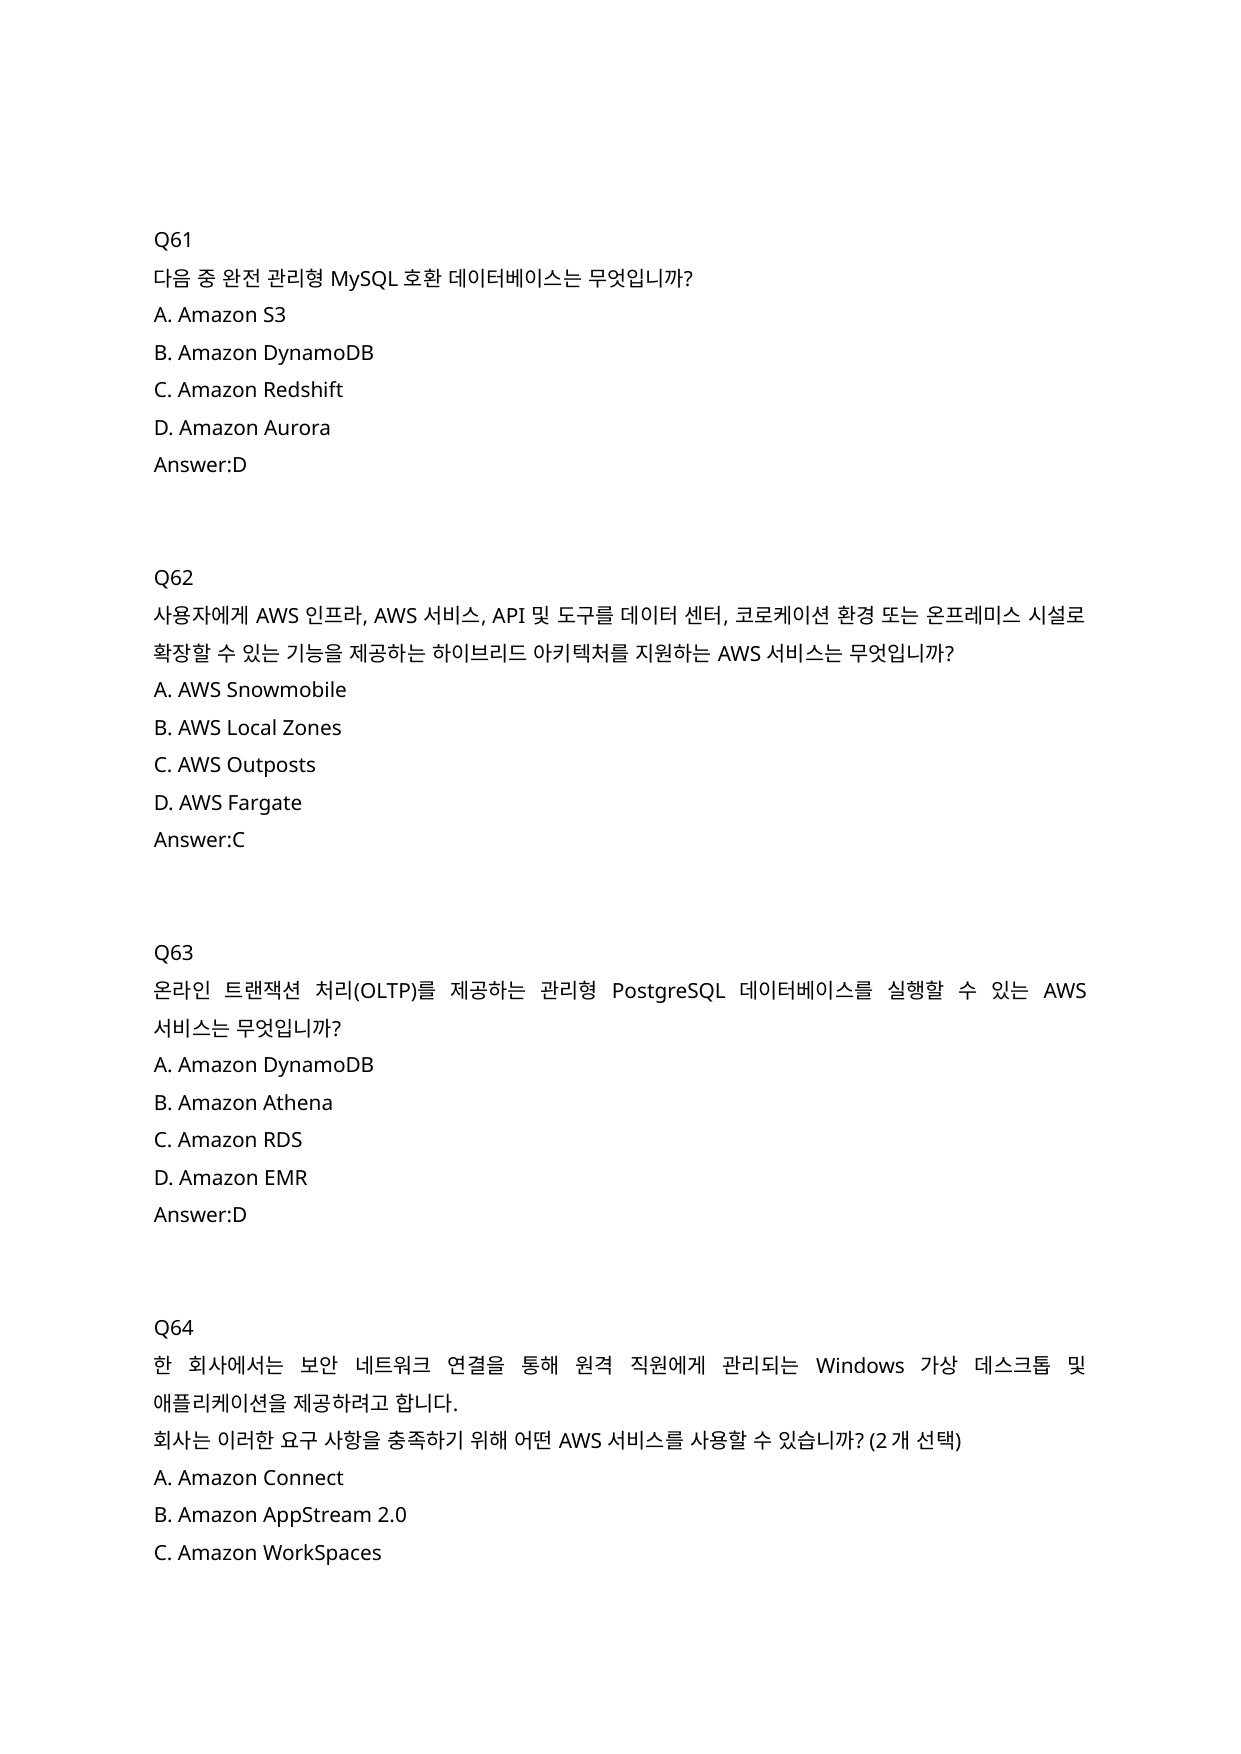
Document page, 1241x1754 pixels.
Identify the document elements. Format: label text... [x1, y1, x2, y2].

text C. Amazon WorkSpaces [153, 1533, 1087, 1571]
text Q63 [153, 933, 1087, 971]
text B. Amazon DynamoDB [153, 333, 1087, 371]
text C. Amazon RDS [153, 1121, 1087, 1158]
text C. Amazon Redshift [153, 371, 1087, 408]
text 회사는 이러한 요구 사항을 충족하기 위해 어떤 AWS 서비스를 사용할 수 있습니까? (2개 선택) [153, 1421, 1087, 1458]
text Q64 [153, 1308, 1087, 1346]
text Answer:D [153, 1196, 1087, 1233]
text Answer:D [153, 446, 1087, 483]
text Q62 [153, 558, 1087, 596]
text 사용자에게 AWS 인프라, AWS 서비스, API 및 도구를 데이터 센터, 코로케이션 환경 또는 온프레미스 시설로 확장할 수 있는 기능을 제공하는 하이브리드 아키텍처를 지원하는 AWS 서비스는 무엇입니까? [153, 596, 1087, 671]
text Q61 [153, 221, 1087, 258]
text A. Amazon DynamoDB [153, 1046, 1087, 1083]
text A. Amazon S3 [153, 296, 1087, 333]
text A. AWS Snowmobile [153, 671, 1087, 708]
text D. Amazon Aurora [153, 408, 1087, 446]
text 온라인 트랜잭션 처리(OLTP)를 제공하는 관리형 PostgreSQL 데이터베이스를 실행할 수 있는 AWS 서비스는 무엇입니까? [153, 971, 1087, 1046]
text D. AWS Fargate [153, 783, 1087, 821]
text 다음 중 완전 관리형 MySQL 호환 데이터베이스는 무엇입니까? [153, 258, 1087, 296]
text C. AWS Outposts [153, 746, 1087, 783]
text D. Amazon EMR [153, 1158, 1087, 1196]
text A. Amazon Connect [153, 1458, 1087, 1496]
text B. Amazon AppStream 2.0 [153, 1496, 1087, 1533]
text B. AWS Local Zones [153, 708, 1087, 746]
text Answer:C [153, 821, 1087, 858]
text 한 회사에서는 보안 네트워크 연결을 통해 원격 직원에게 관리되는 Windows 가상 데스크톱 및 애플리케이션을 제공하려고 합니다. [153, 1346, 1087, 1421]
text B. Amazon Athena [153, 1083, 1087, 1121]
